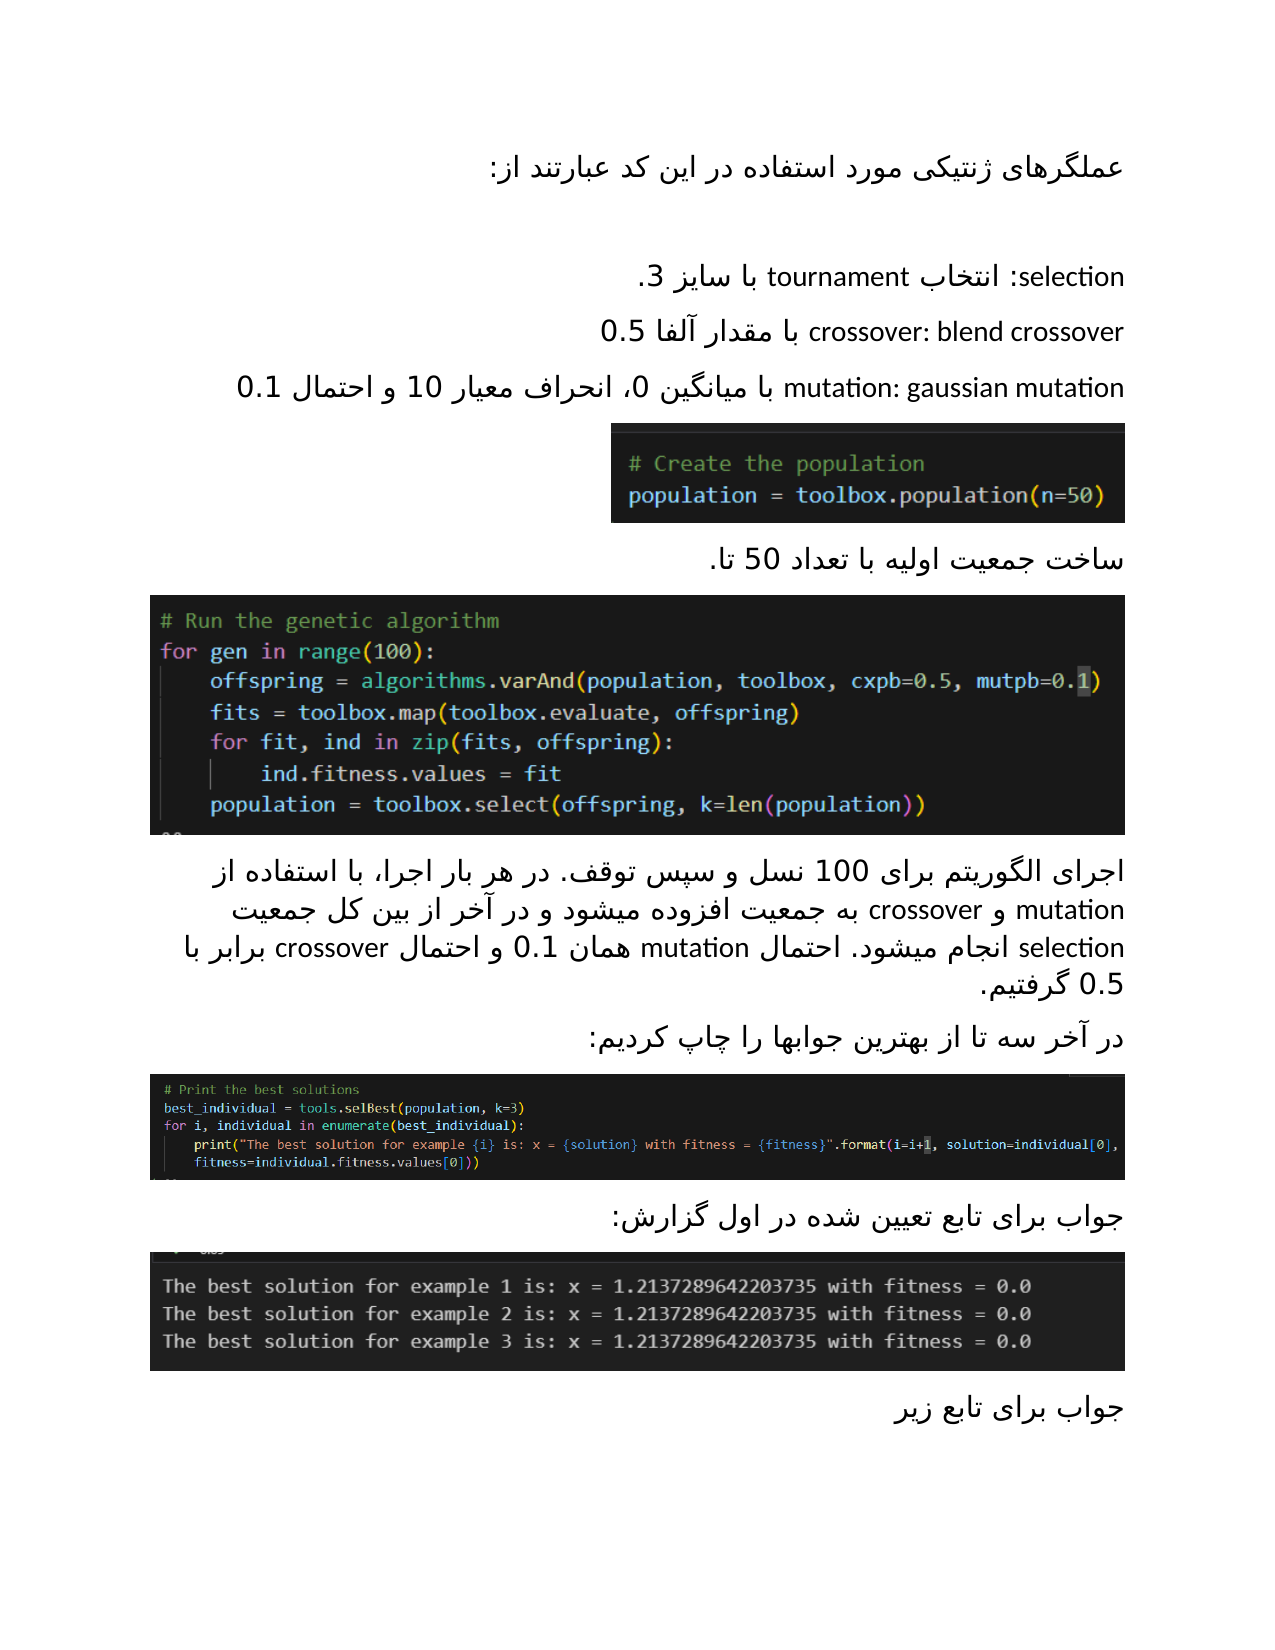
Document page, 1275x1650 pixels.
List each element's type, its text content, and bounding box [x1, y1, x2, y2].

picture [611, 423, 1125, 523]
text جواب برای تابع زیر [150, 1391, 1125, 1425]
picture [150, 1074, 1125, 1180]
text mutation: gaussian mutation با میانگین 0، انحراف معیار 10 و احتمال 0.1 [150, 369, 1125, 404]
text عملگرهای ژنتیکی مورد استفاده در این کد عبارتند از: [150, 150, 1125, 184]
picture [150, 1252, 1125, 1371]
text در آخر سه تا از بهترین جوابها را چاپ کردیم: [150, 1021, 1125, 1055]
text جواب برای تابع تعیین شده در اول گزارش: [150, 1199, 1125, 1233]
text اجرای الگوریتم برای 100 نسل و سپس توقف. در هر بار اجرا، با استفاده از mutation و crossover به جمعیت افزوده میشود و در آخر از بین کل جمعیت selection انجام میشود. احتمال mutation همان 0.1 و احتمال crossover برابر با 0.5 گرفتیم. [150, 854, 1125, 1001]
text crossover: blend crossover با مقدار آلفا 0.5 [150, 313, 1125, 349]
picture [150, 595, 1125, 835]
text ساخت جمعیت اولیه با تعداد 50 تا. [150, 542, 1125, 576]
text selection: انتخاب tournament با سایز 3. [150, 258, 1125, 294]
